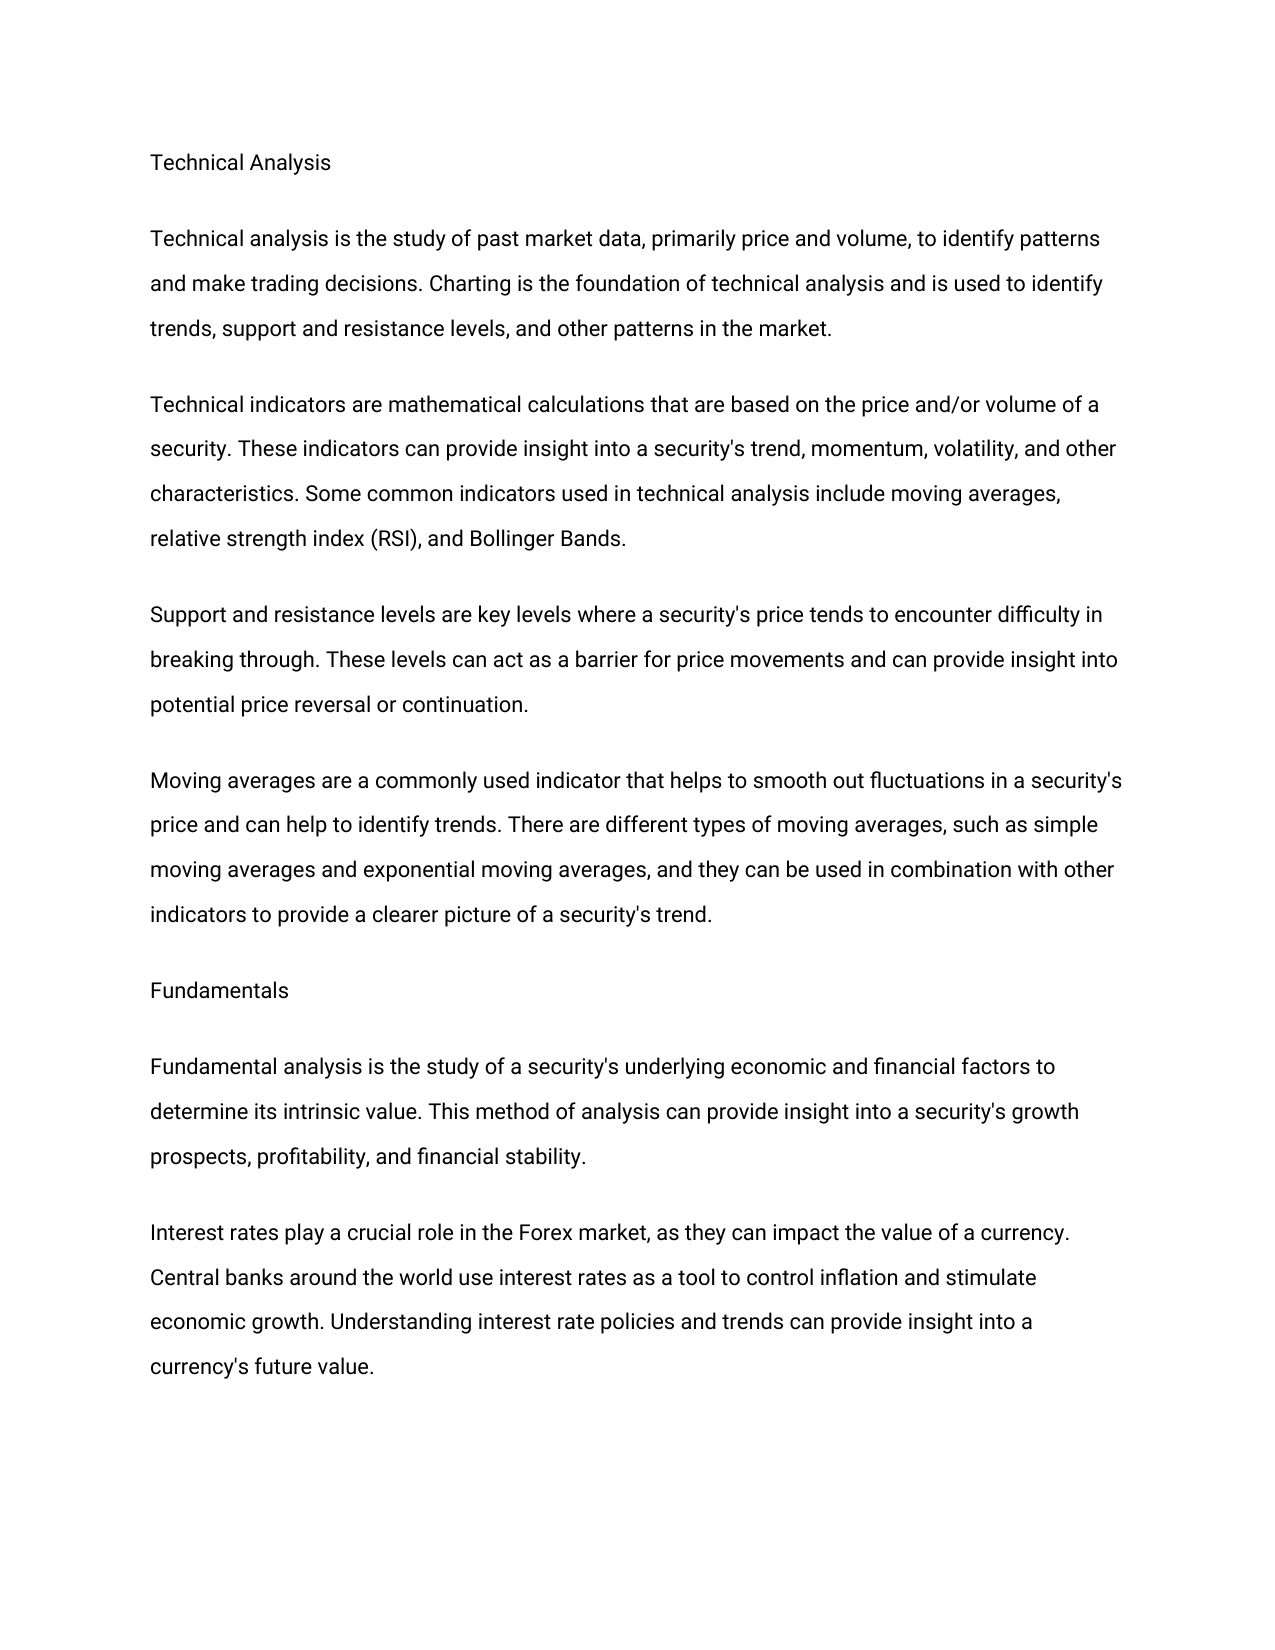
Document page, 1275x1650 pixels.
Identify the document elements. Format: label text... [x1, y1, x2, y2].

text Technical analysis is the study of past market data, primarily price and volume, to identify patterns and make trading decisions. Charting is the foundation of technical analysis and is used to identify trends, support and resistance levels, and other patterns in the market. [150, 226, 1125, 341]
text Technical indicators are mathematical calculations that are based on the price and/or volume of a [150, 392, 1125, 417]
text Fundamentals [150, 978, 1125, 1004]
text security. These indicators can provide insight into a security's trend, momentum, volatility, and other characteristics. Some common indicators used in technical analysis include moving averages, relative strength index (RSI), and Bollinger Bands. [150, 436, 1125, 552]
text Fundamental analysis is the study of a security's underlying economic and financial factors to determine its intrinsic value. This method of analysis can provide insight into a security's growth prospects, profitability, and financial stability. [150, 1054, 1125, 1169]
text Interest rates play a crucial role in the Forex market, as they can impact the value of a currency. Central banks around the world use interest rates as a tool to control inflation and stimulate economic growth. Understanding interest rate policies and trends can provide insight into a currency's future value. [150, 1220, 1125, 1380]
text Moving averages are a commonly used indicator that helps to smooth out fluctuations in a security's price and can help to identify trends. There are different types of moving averages, such as simple moving averages and exponential moving averages, and they can be used in combination with other indicators to provide a clearer picture of a security's trend. [150, 768, 1125, 928]
text Technical Analysis [150, 150, 1125, 176]
text Support and resistance levels are key levels where a security's price tends to encounter difficulty in breaking through. These levels can act as a barrier for price movements and can provide insight into potential price reversal or continuation. [150, 602, 1125, 717]
